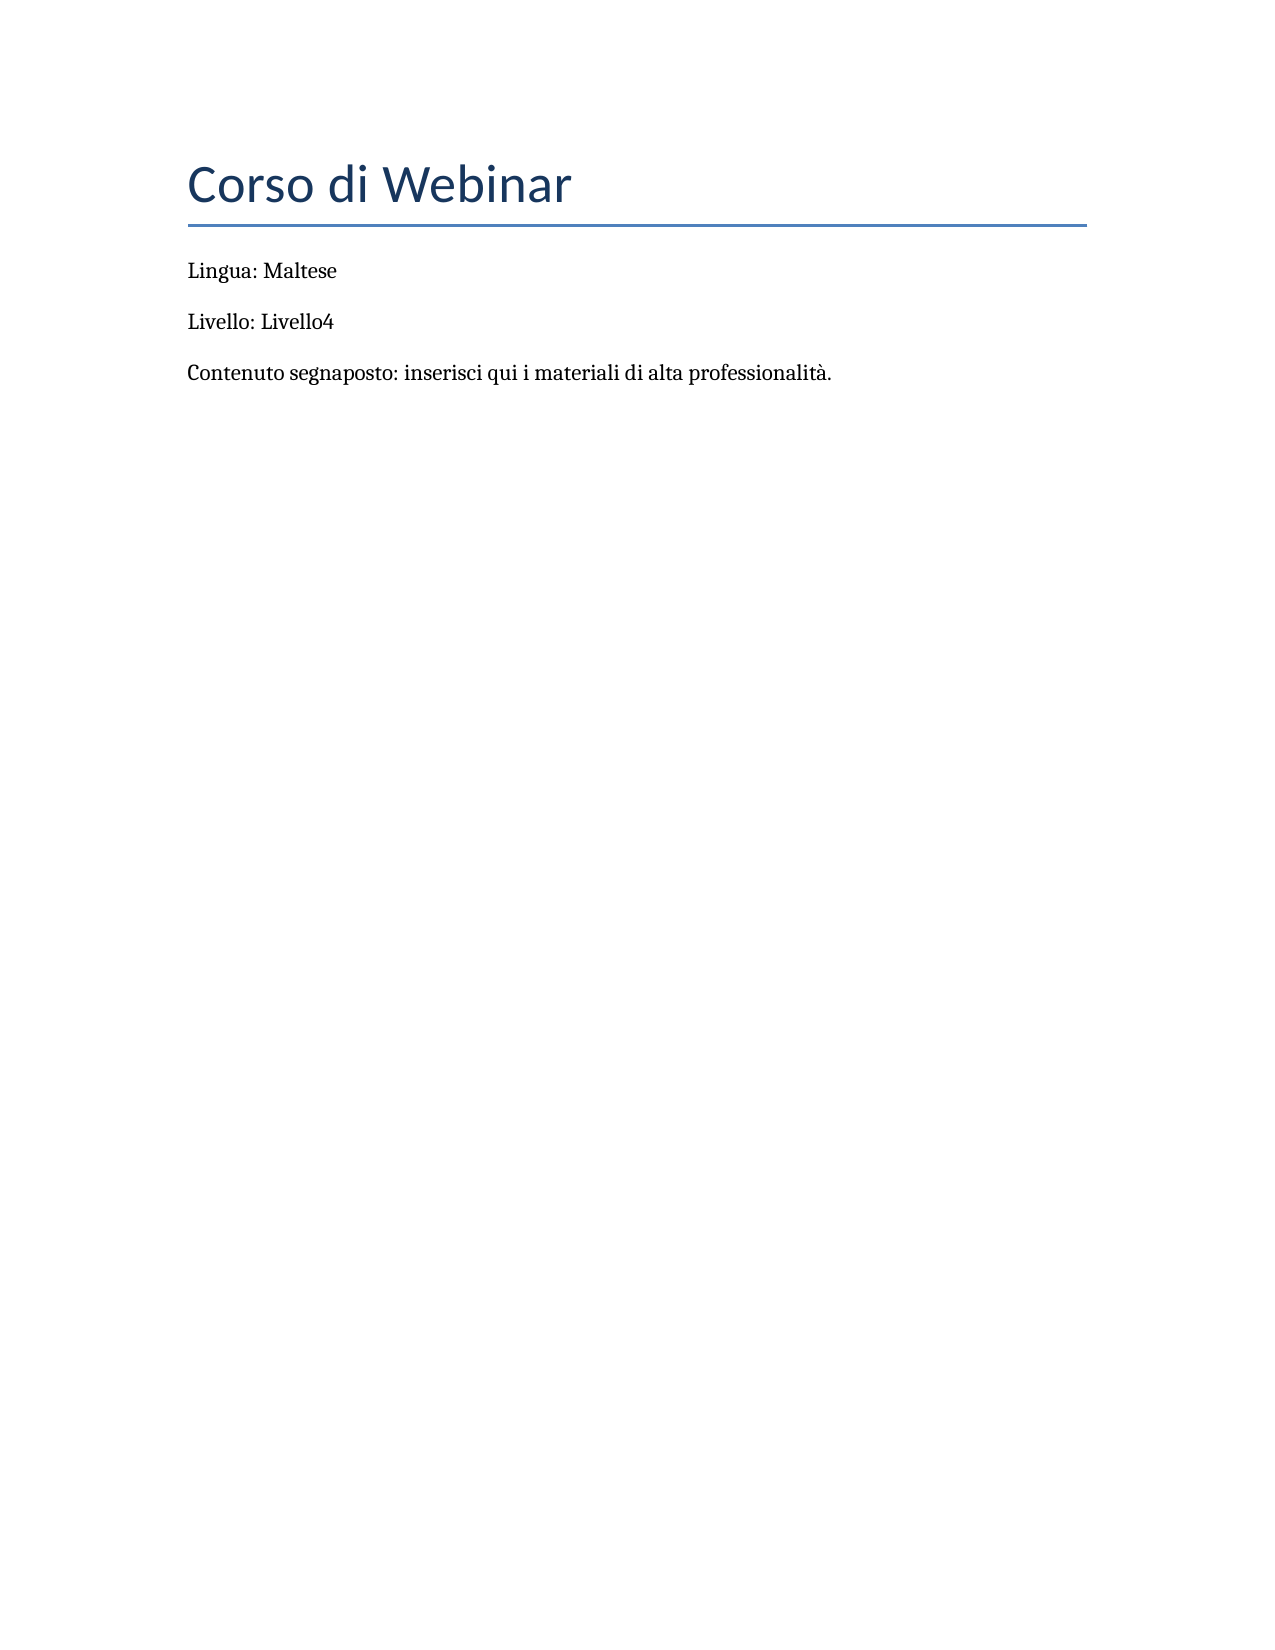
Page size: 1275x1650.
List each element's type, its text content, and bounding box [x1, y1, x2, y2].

text Contenuto segnaposto: inserisci qui i materiali di alta professionalità. [187, 360, 1087, 386]
title Corso di Webinar [187, 150, 1087, 227]
text Lingua: Maltese [187, 258, 1087, 284]
text Livello: Livello4 [187, 309, 1087, 335]
